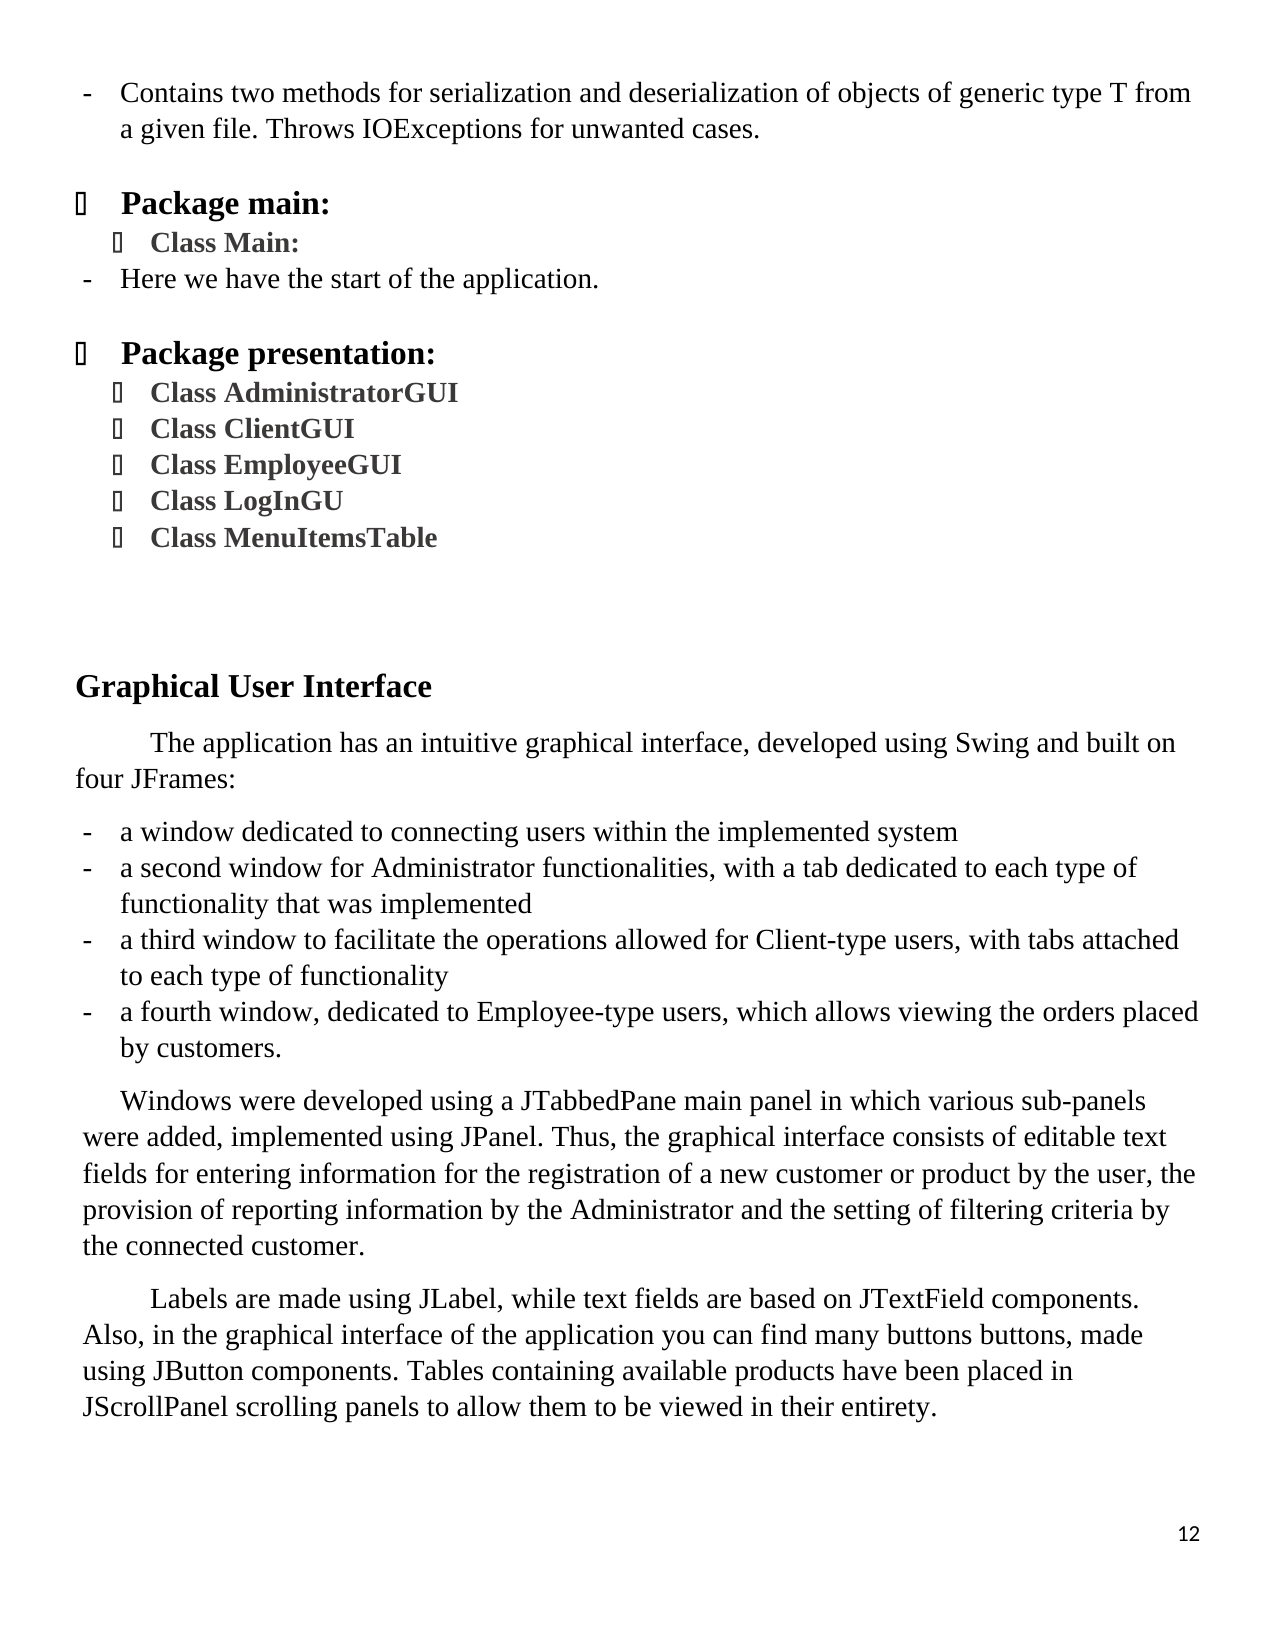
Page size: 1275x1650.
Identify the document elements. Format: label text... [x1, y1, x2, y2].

list Class ClientGUI [112, 411, 1200, 444]
list Class AdministratorGUI [112, 375, 1200, 408]
text The application has an intuitive graphical interface, developed using Swing and built on four JFrames: [75, 725, 1200, 794]
list Package main: [75, 183, 1200, 222]
list Class LogInGU [112, 483, 1200, 517]
list Package presentation: [75, 333, 1200, 372]
text Windows were developed using a JTabbedPane main panel in which various sub-panels were added, implemented using JPanel. Thus, the graphical interface consists of editable text fields for entering information for the registration of a new customer or product by the user, the provision of reporting information by the Administrator and the setting of filtering criteria by the connected customer. [82, 1083, 1200, 1262]
list Class Main: [112, 225, 1200, 258]
list a window dedicated to connecting users within the implemented system [82, 814, 1200, 847]
list Here we have the start of the application. [82, 261, 1200, 294]
list a second window for Administrator functionalities, with a tab dedicated to each type of functionality that was implemented [82, 850, 1200, 919]
list Class EmployeeGUI [112, 447, 1200, 481]
list Contains two methods for serialization and deserialization of objects of generic type T from a given file. Throws IOExceptions for unwanted cases. [82, 75, 1200, 145]
list a third window to facilitate the operations allowed for Client-type users, with tabs attached to each type of functionality [82, 922, 1200, 992]
text Labels are made using JLabel, while text fields are based on JTextField components. Also, in the graphical interface of the application you can find many buttons buttons, made using JButton components. Tables containing available products have been placed in JScrollPanel scrolling panels to allow them to be viewed in their entirety. [82, 1281, 1200, 1423]
list a fourth window, dedicated to Employee-type users, which allows viewing the orders placed by customers. [82, 994, 1200, 1064]
list Class MenuItemsTable [112, 520, 1200, 553]
list Graphical User Interface [75, 667, 1200, 705]
